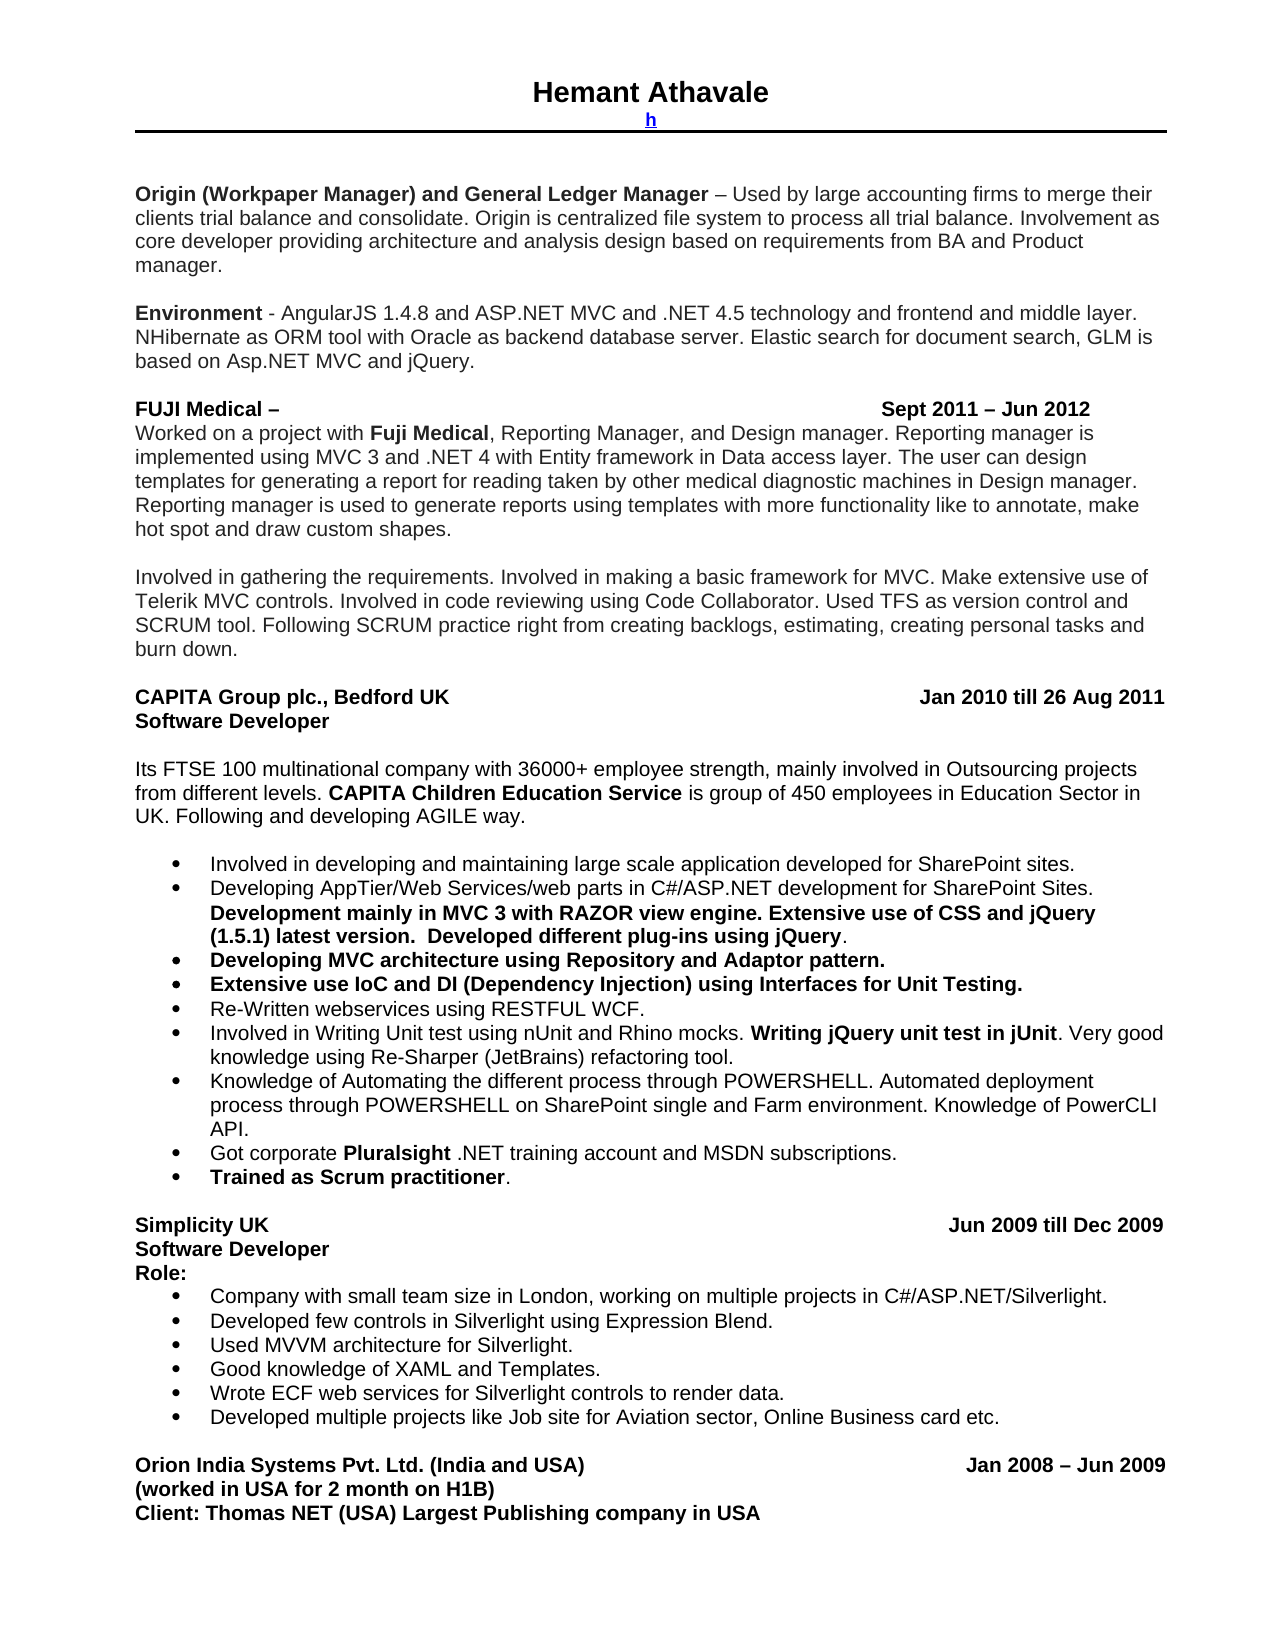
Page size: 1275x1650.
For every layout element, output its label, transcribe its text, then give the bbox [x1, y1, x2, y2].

list Developing AppTier/Web Services/web parts in C#/ASP.NET development for SharePoint Sites. Development mainly in MVC 3 with RAZOR view engine. Extensive use of CSS and jQuery (1.5.1) latest version. Developed different plug-ins using jQuery. [172, 876, 1167, 948]
list Extensive use IoC and DI (Dependency Injection) using Interfaces for Unit Testing. [172, 972, 1167, 996]
text CAPITA Group plc., Bedford UK Jan 2010 till 26 Aug 2011 [135, 684, 1167, 708]
text Simplicity UK Jun 2009 till Dec 2009 [135, 1212, 1167, 1236]
list Got corporate Pluralsight .NET training account and MSDN subscriptions. [172, 1140, 1167, 1164]
text Origin (Workpaper Manager) and General Ledger Manager – Used by large accounting firms to merge their clients trial balance and consolidate. Origin is centralized file system to process all trial balance. Involvement as core developer providing architecture and analysis design based on requirements from BA and Product manager. [135, 181, 1167, 277]
list Involved in Writing Unit test using nUnit and Rhino mocks. Writing jQuery unit test in jUnit. Very good knowledge using Re-Sharper (JetBrains) refactoring tool. [172, 1020, 1167, 1068]
text Involved in gathering the requirements. Involved in making a basic framework for MVC. Make extensive use of Telerik MVC controls. Involved in code reviewing using Code Collaborator. Used TFS as version control and SCRUM tool. Following SCRUM practice right from creating backlogs, estimating, creating personal tasks and burn down. [135, 565, 1167, 661]
text Its FTSE 100 multinational company with 36000+ employee strength, mainly involved in Outsourcing projects from different levels. CAPITA Children Education Service is group of 450 employees in Education Sector in UK. Following and developing AGILE way. [135, 756, 1167, 828]
list Involved in developing and maintaining large scale application developed for SharePoint sites. [172, 852, 1167, 876]
text Software Developer [135, 1236, 1167, 1260]
text Client: Thomas NET (USA) Largest Publishing company in USA [135, 1501, 1167, 1524]
text Worked on a project with Fuji Medical, Reporting Manager, and Design manager. Reporting manager is implemented using MVC 3 and .NET 4 with Entity framework in Data access layer. The user can design templates for generating a report for reading taken by other medical diagnostic machines in Design manager. Reporting manager is used to generate reports using templates with more functionality like to annotate, make hot spot and draw custom shapes. [135, 421, 1167, 541]
list Re-Written webservices using RESTFUL WCF. [172, 996, 1167, 1020]
list Developed few controls in Silverlight using Expression Blend. [172, 1308, 1167, 1332]
text Role: [135, 1260, 1167, 1284]
list Wrote ECF web services for Silverlight controls to render data. [172, 1381, 1167, 1405]
list Trained as Scrum practitioner. [172, 1164, 1167, 1188]
list Company with small team size in London, working on multiple projects in C#/ASP.NET/Silverlight. [172, 1284, 1167, 1308]
text Orion India Systems Pvt. Ltd. (India and USA) Jan 2008 – Jun 2009 [135, 1453, 1167, 1477]
text Environment - AngularJS 1.4.8 and ASP.NET MVC and .NET 4.5 technology and frontend and middle layer. NHibernate as ORM tool with Oracle as backend database server. Elastic search for document search, GLM is based on Asp.NET MVC and jQuery. [135, 301, 1167, 373]
list Good knowledge of XAML and Templates. [172, 1357, 1167, 1381]
list Developing MVC architecture using Repository and Adaptor pattern. [172, 948, 1167, 972]
text (worked in USA for 2 month on H1B) [135, 1477, 1167, 1501]
list Used MVVM architecture for Silverlight. [172, 1332, 1167, 1357]
list Knowledge of Automating the different process through POWERSHELL. Automated deployment process through POWERSHELL on SharePoint single and Farm environment. Knowledge of PowerCLI API. [172, 1068, 1167, 1140]
text FUJI Medical – Sept 2011 – Jun 2012 [135, 397, 1167, 421]
text Software Developer [135, 708, 1167, 732]
list Developed multiple projects like Job site for Aviation sector, Online Business card etc. [172, 1405, 1167, 1429]
